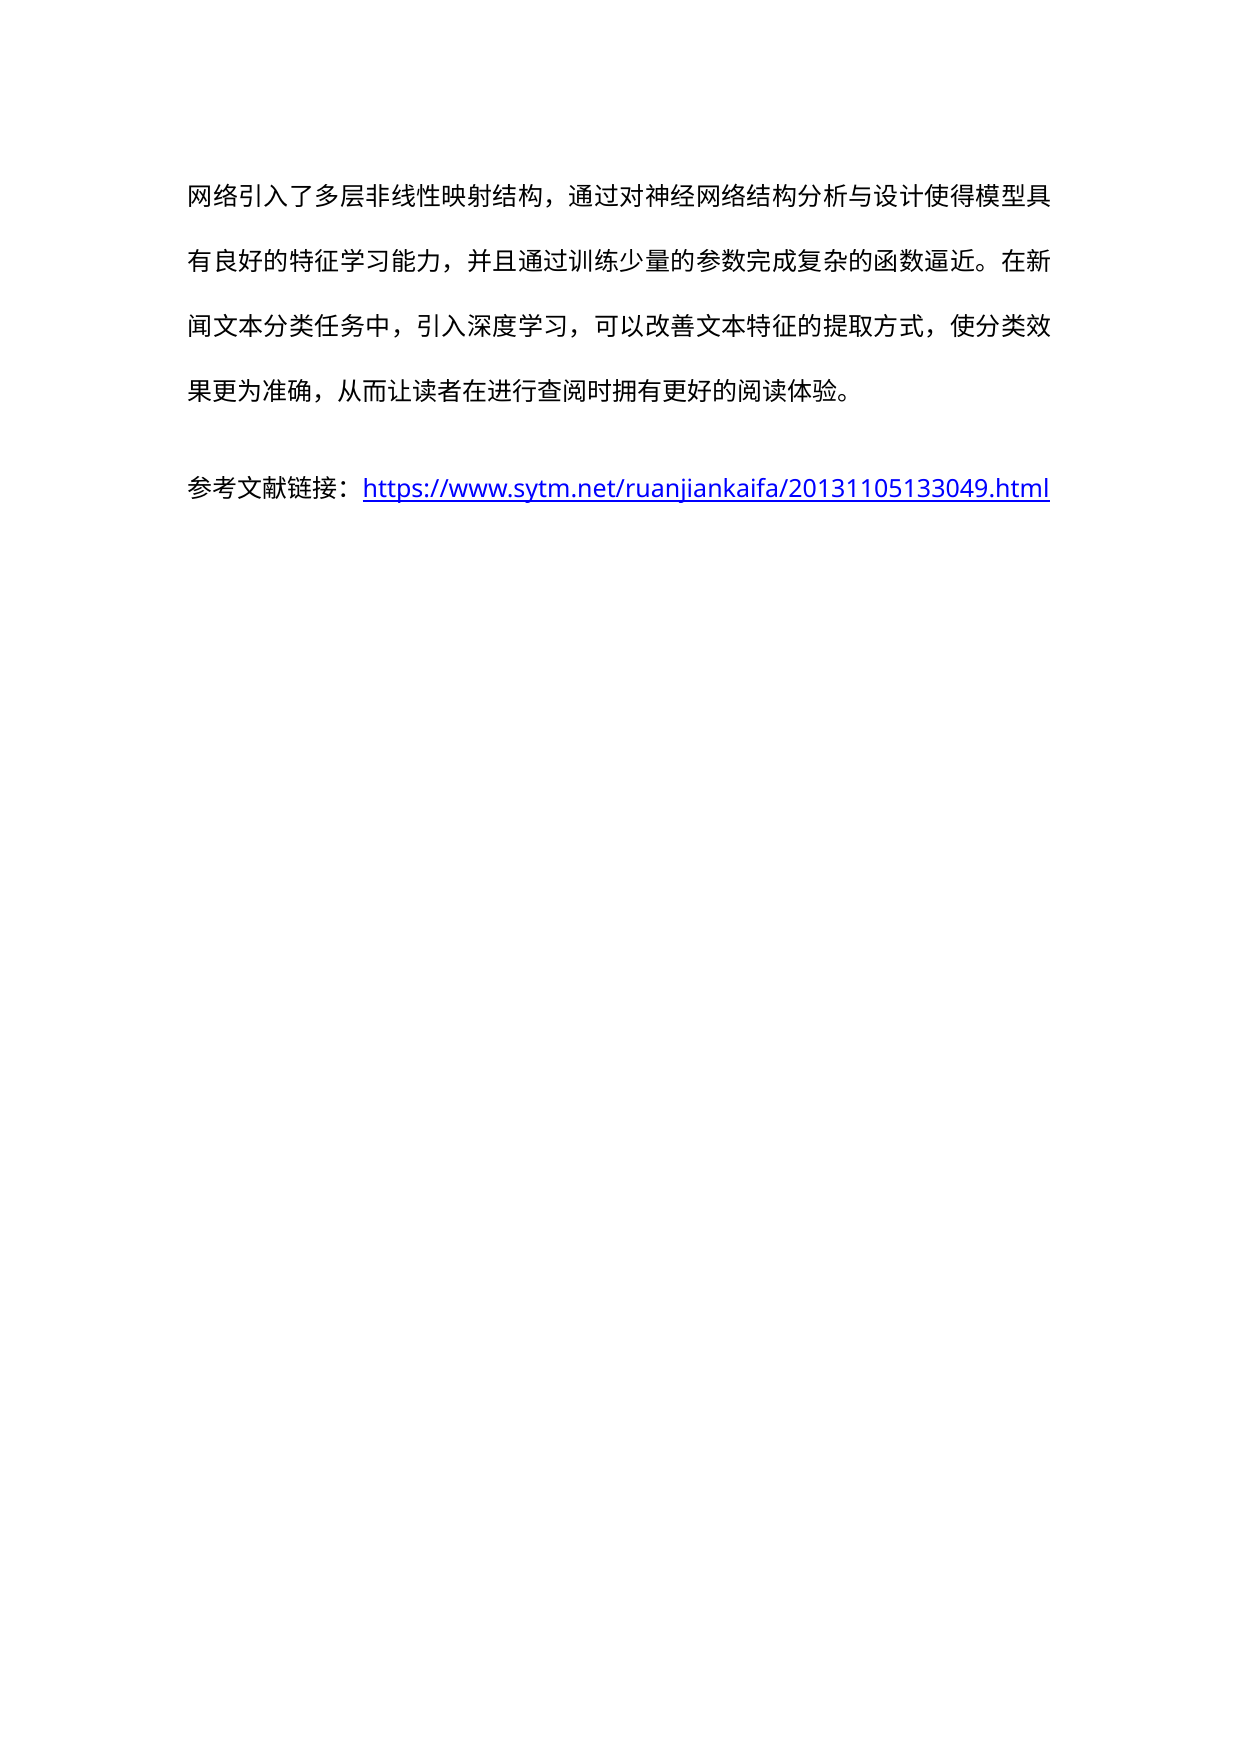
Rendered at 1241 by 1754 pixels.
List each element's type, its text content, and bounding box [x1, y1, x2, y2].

text 参考文献链接：https://www.sytm.net/ruanjiankaifa/20131105133049.html [187, 454, 1053, 519]
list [187, 162, 1053, 422]
